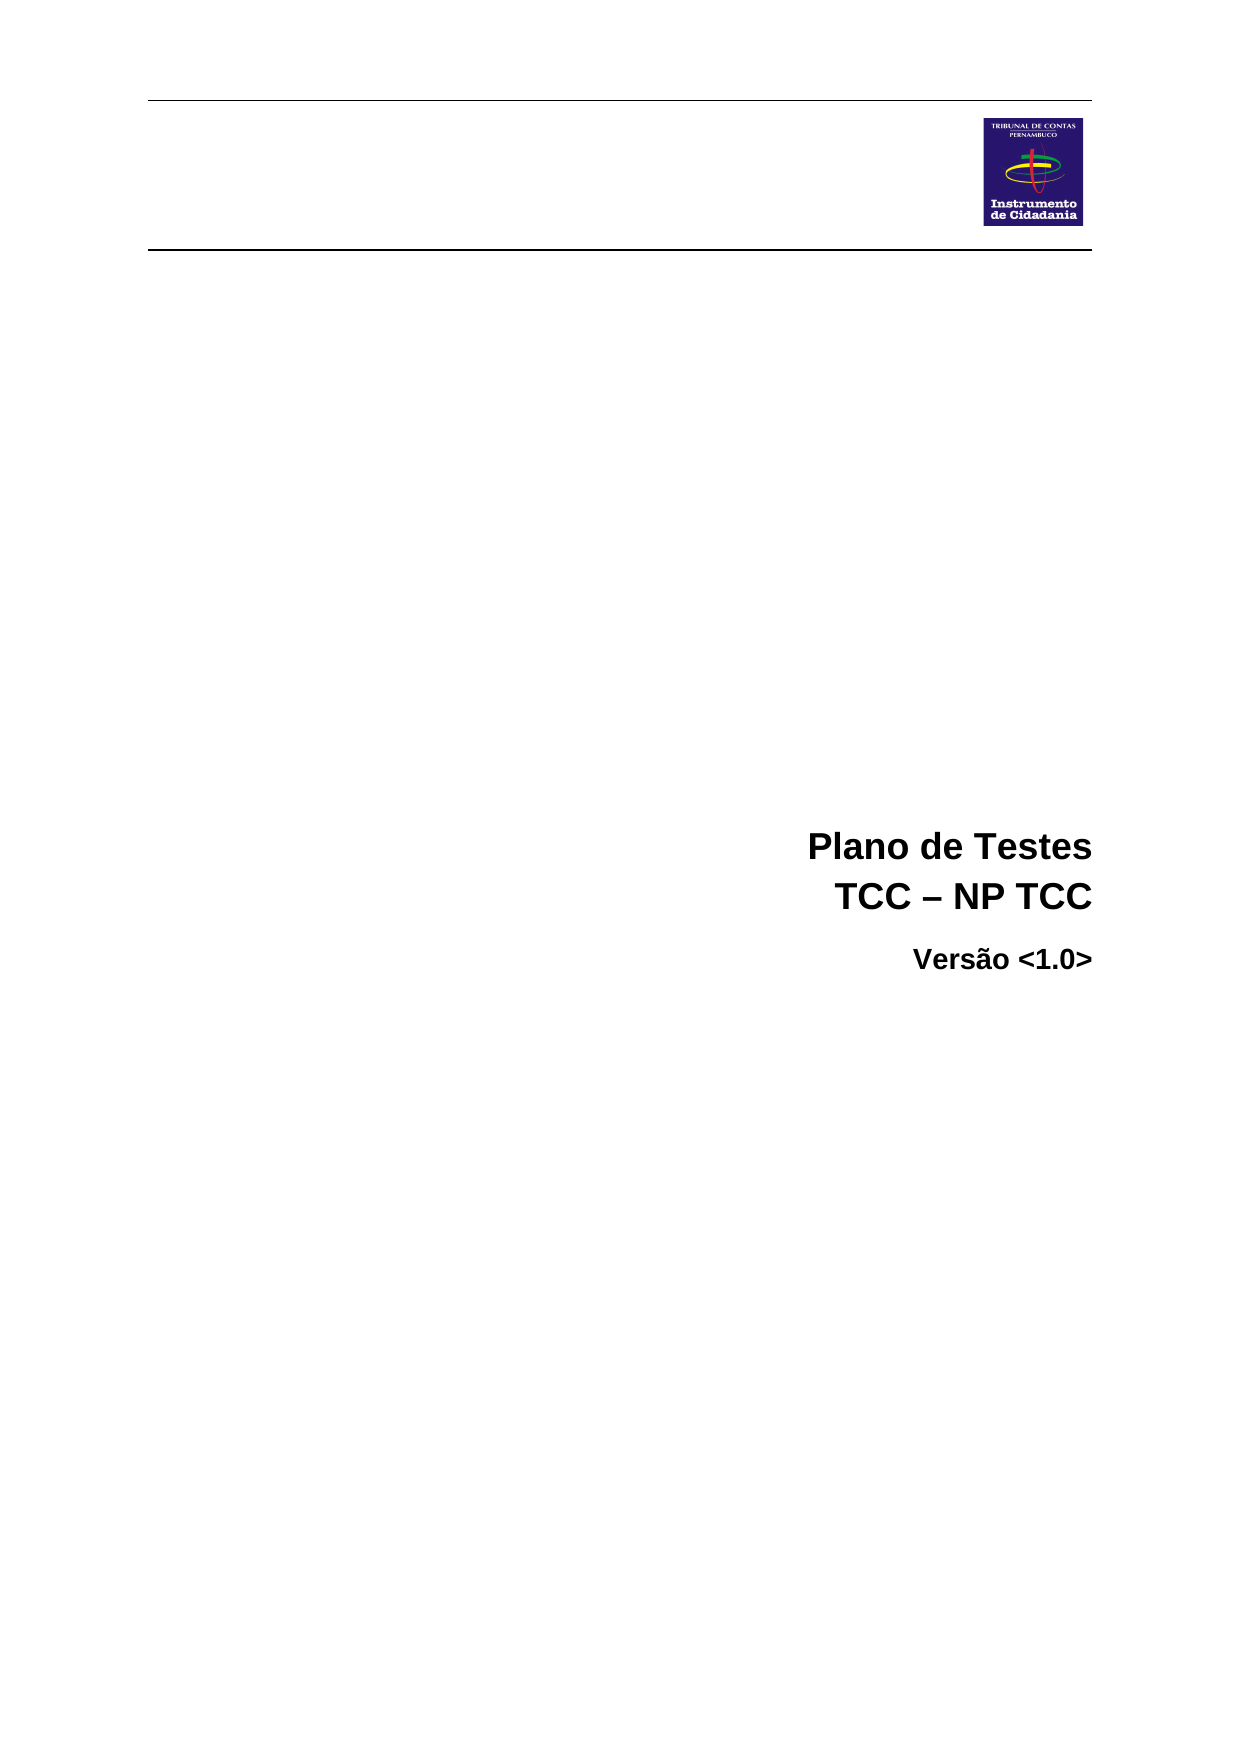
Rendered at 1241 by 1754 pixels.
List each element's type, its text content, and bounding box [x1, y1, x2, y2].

text Versão <1.0> [148, 942, 1092, 976]
text Plano de Testes [148, 824, 1092, 868]
text TCC – NP TCC [148, 874, 1092, 917]
